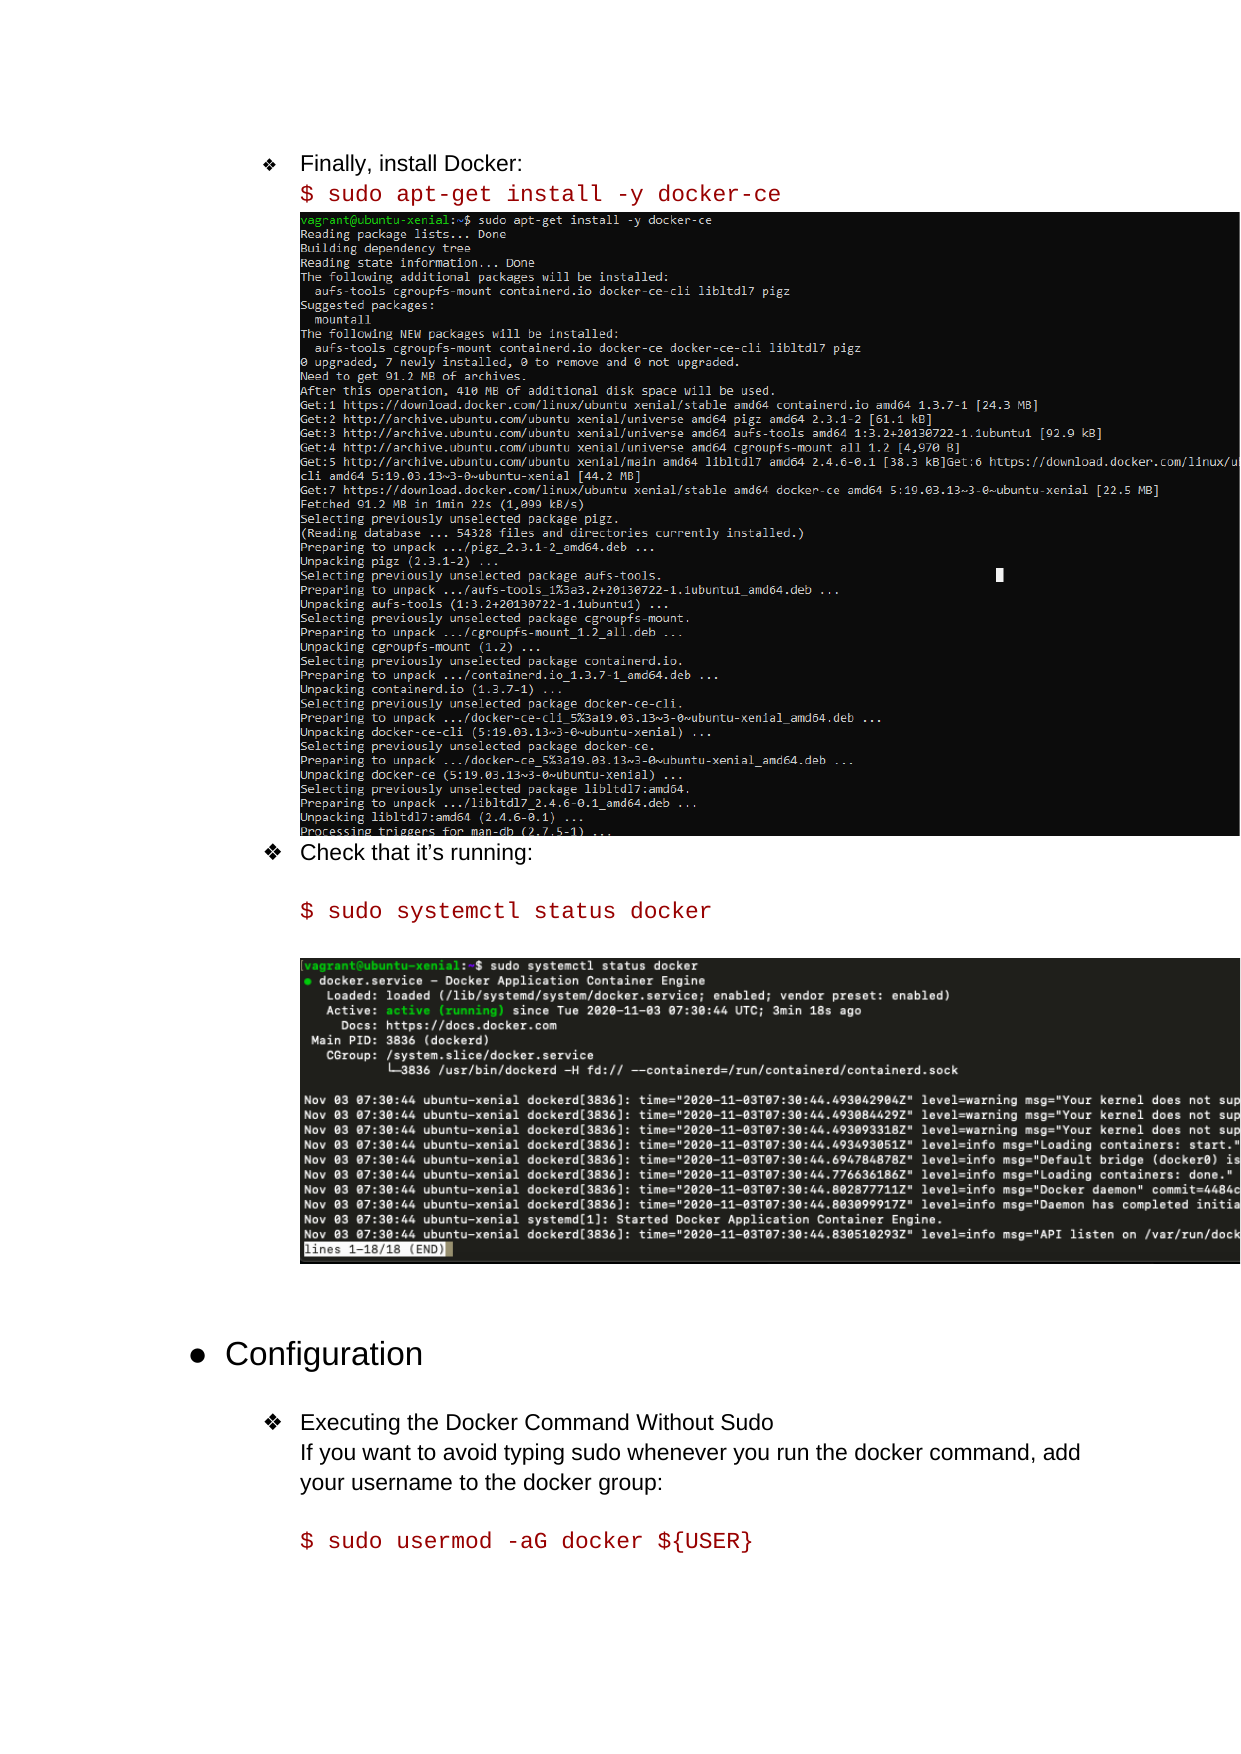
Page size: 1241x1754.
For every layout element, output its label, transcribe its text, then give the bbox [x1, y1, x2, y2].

subtitle Configuration [187, 1334, 1090, 1373]
text $ sudo usermod -aG docker ${USER} [300, 1530, 1090, 1586]
picture [300, 958, 1241, 1264]
picture [300, 212, 1240, 836]
text If you want to avoid typing sudo whenever you run the docker command, add your username to the docker group: [300, 1439, 1090, 1496]
text $ sudo systemctl status docker [300, 899, 1090, 925]
list Check that it’s running: [262, 839, 1090, 866]
list Executing the Docker Command Without Sudo [262, 1409, 1090, 1435]
